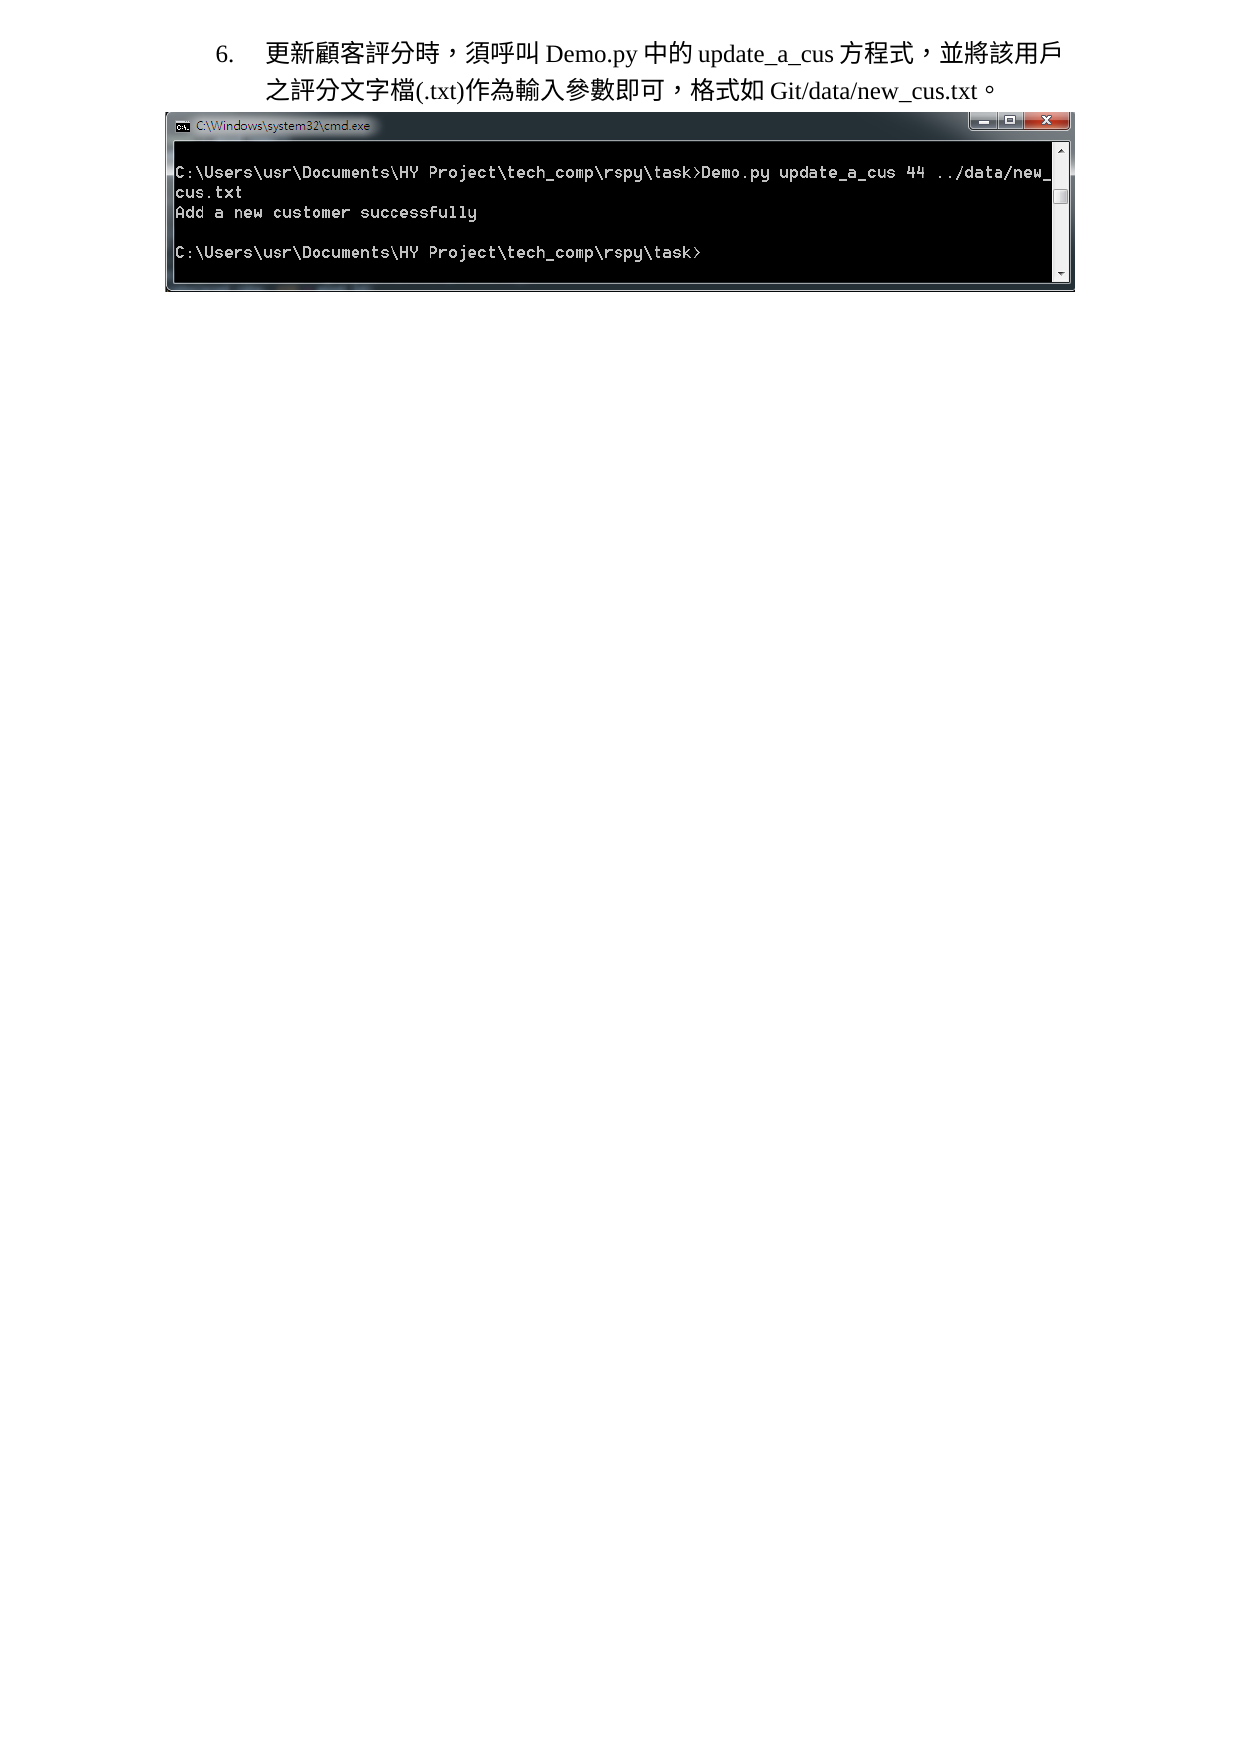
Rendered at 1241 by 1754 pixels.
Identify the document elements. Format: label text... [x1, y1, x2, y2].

picture [165, 112, 1075, 292]
list 更新顧客評分時，須呼叫Demo.py中的update_a_cus方程式，並將該用戶之評分文字檔(.txt)作為輸入參數即可，格式如Git/data/new_cus.txt。 [215, 33, 1075, 108]
